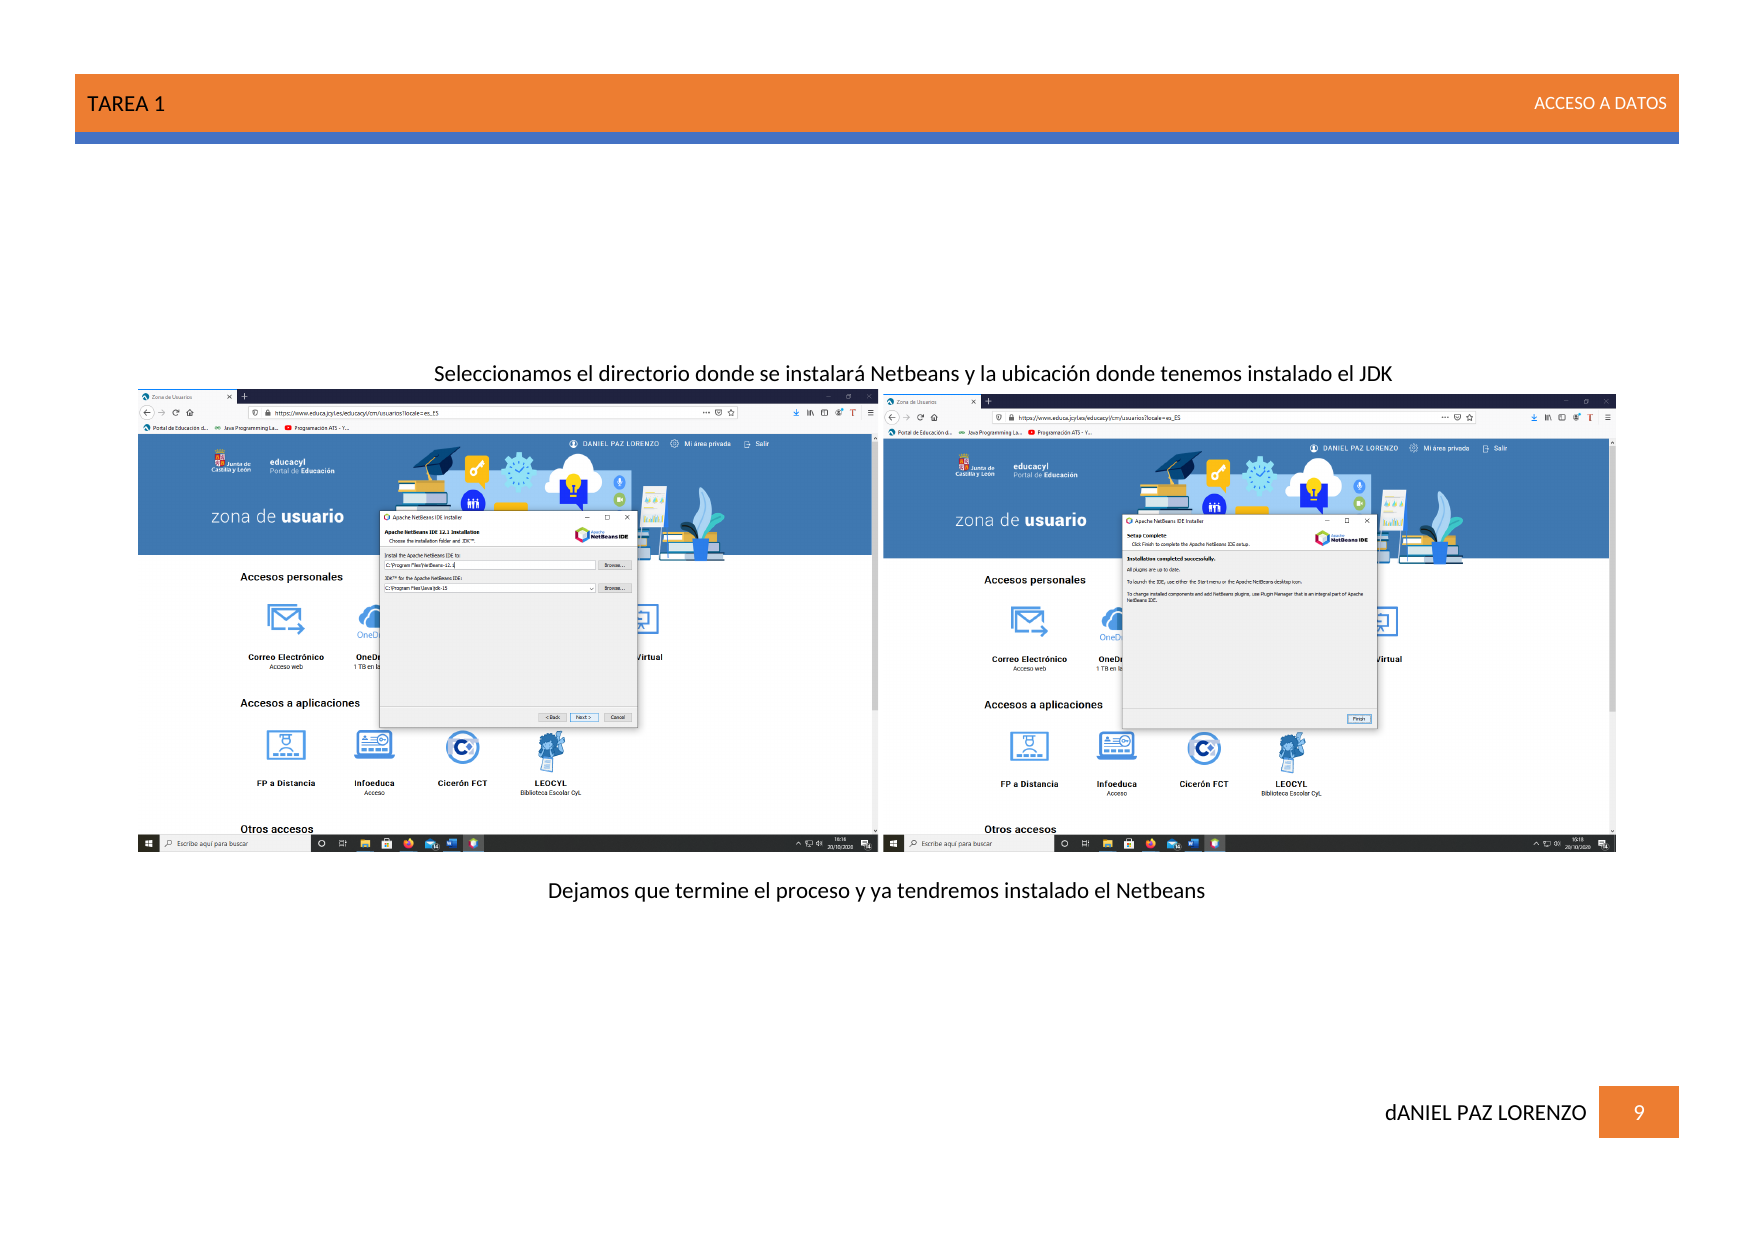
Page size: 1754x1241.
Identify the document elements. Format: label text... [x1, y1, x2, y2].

picture [883, 394, 1616, 852]
picture [138, 389, 879, 852]
text Dejamos que termine el proceso y ya tendremos instalado el Netbeans [75, 877, 1679, 904]
